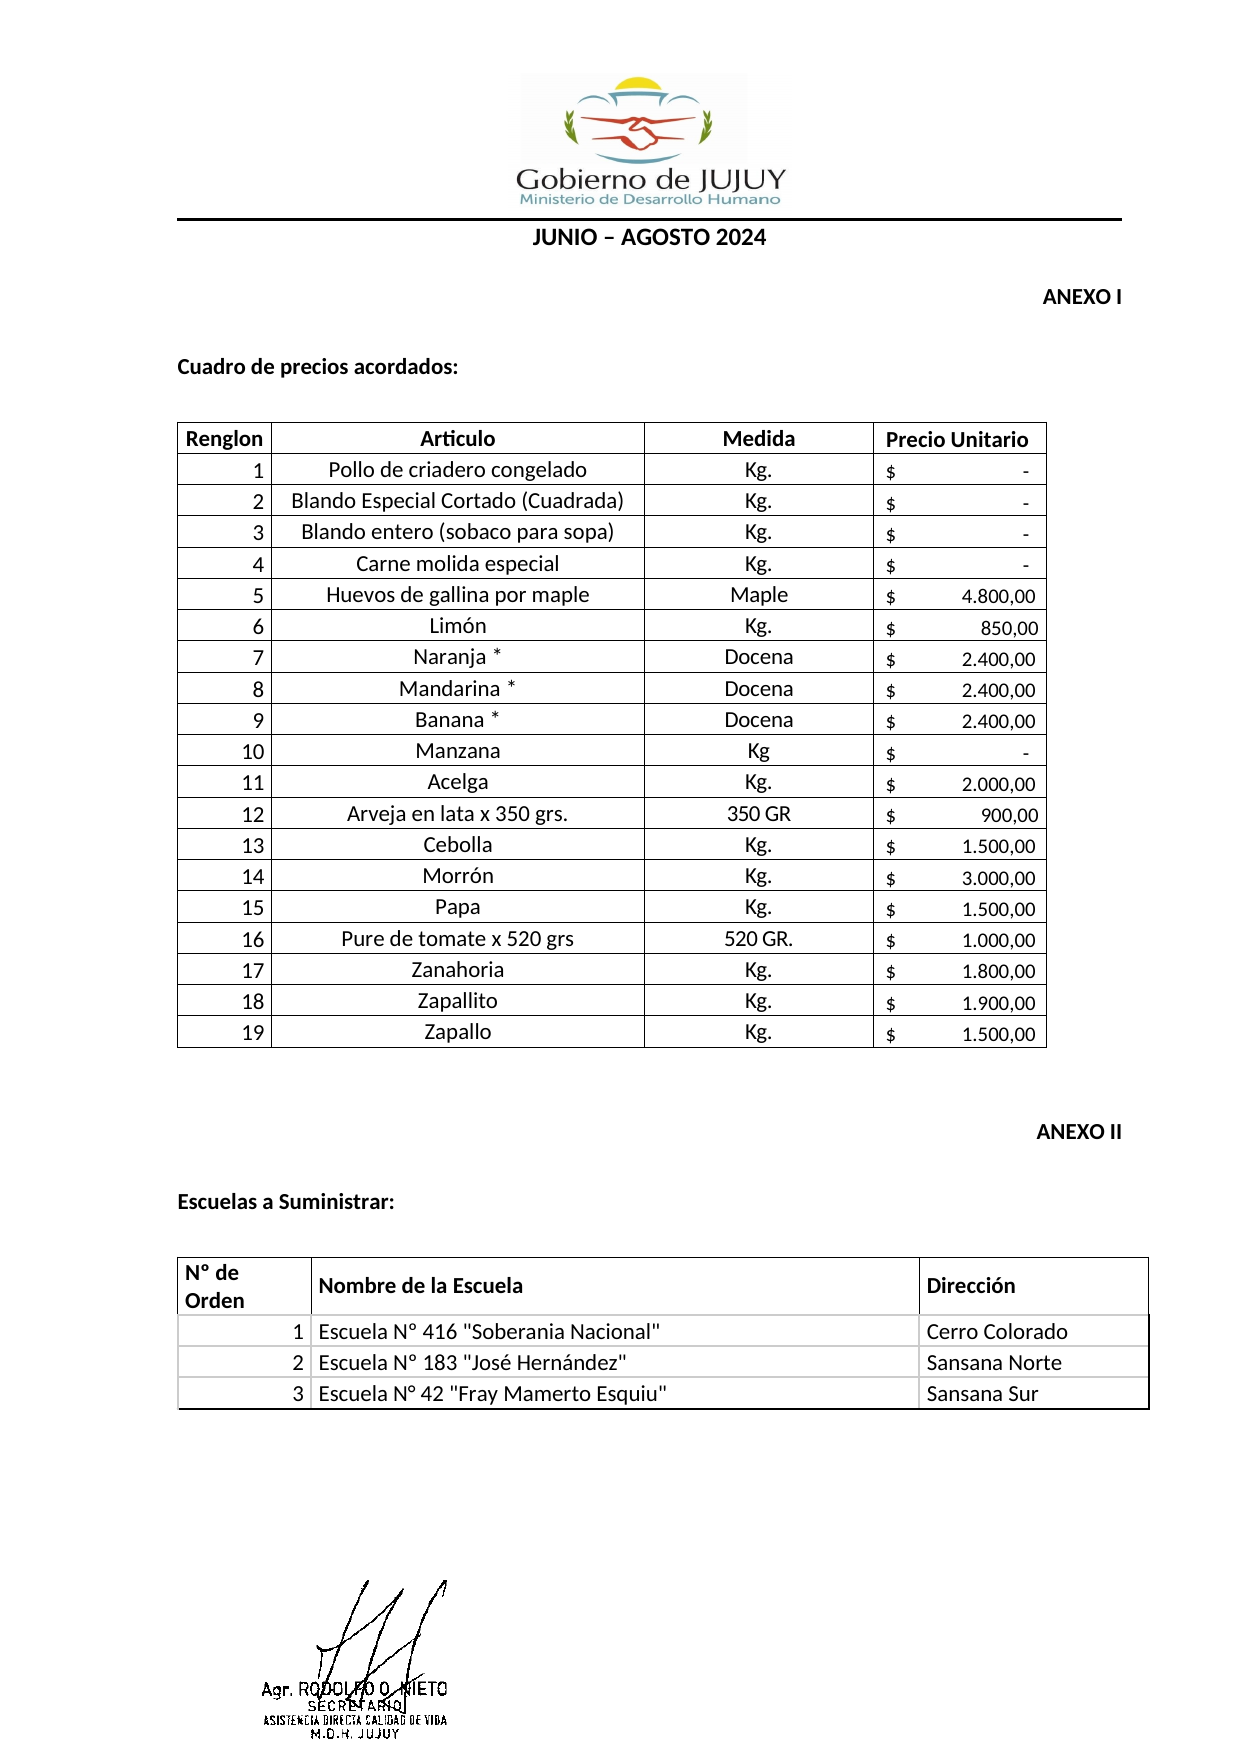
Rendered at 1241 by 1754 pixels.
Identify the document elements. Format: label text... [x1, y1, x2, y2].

table_cell $ 2.400,00 [874, 673, 1046, 703]
table_cell 10 [178, 735, 271, 765]
text ANEXO I [177, 282, 1122, 310]
table_cell Cerro Colorado [920, 1316, 1148, 1345]
table_cell Kg. [645, 829, 873, 859]
table_header Medida [645, 423, 873, 453]
table_cell Cebolla [272, 829, 644, 859]
table_cell $ - [874, 548, 1046, 578]
table_cell Kg. [645, 548, 873, 578]
table_cell Docena [645, 641, 873, 672]
table_cell Pollo de criadero congelado [272, 454, 644, 484]
table_cell Kg. [645, 954, 873, 984]
table_cell 7 [178, 641, 271, 672]
table_cell $ 1.900,00 [874, 985, 1046, 1015]
table_cell 6 [178, 610, 271, 640]
table_cell Escuela Nº 416 "Soberania Nacional" [312, 1316, 918, 1345]
table_cell $ 1.500,00 [874, 1016, 1046, 1047]
table_cell Morrón [272, 860, 644, 890]
table_cell Carne molida especial [272, 548, 644, 578]
table_cell Sansana Norte [920, 1347, 1148, 1376]
table_cell 3 [178, 516, 271, 547]
table_cell Kg. [645, 985, 873, 1015]
table_cell Kg. [645, 1016, 873, 1047]
table_cell Kg. [645, 610, 873, 640]
table_cell 16 [178, 923, 271, 953]
table_cell 5 [178, 579, 271, 609]
table_cell $ - [874, 735, 1046, 765]
table_cell 17 [178, 954, 271, 984]
table_cell $ - [874, 454, 1046, 484]
table_cell Pure de tomate x 520 grs [272, 923, 644, 953]
table_cell 1 [178, 454, 271, 484]
table_cell Papa [272, 891, 644, 922]
table_cell Docena [645, 704, 873, 734]
table_cell Huevos de gallina por maple [272, 579, 644, 609]
table_cell 14 [178, 860, 271, 890]
table_cell 2 [178, 485, 271, 515]
table_cell Blando entero (sobaco para sopa) [272, 516, 644, 547]
table_cell Escuela Nº 183 "José Hernández" [312, 1347, 918, 1376]
table_cell 15 [178, 891, 271, 922]
table_cell $ 2.000,00 [874, 766, 1046, 797]
table_cell Arveja en lata x 350 grs. [272, 798, 644, 828]
text Cuadro de precios acordados: [177, 352, 1122, 380]
table_cell 4 [178, 548, 271, 578]
table_cell Kg. [645, 516, 873, 547]
table_cell Zanahoria [272, 954, 644, 984]
table_cell Acelga [272, 766, 644, 797]
table_cell Maple [645, 579, 873, 609]
table_cell Kg. [645, 766, 873, 797]
table_cell Kg. [645, 891, 873, 922]
table_cell 2 [179, 1347, 310, 1376]
table_cell 350 GR [645, 798, 873, 828]
table_cell 8 [178, 673, 271, 703]
table_cell Kg. [645, 485, 873, 515]
table_cell Zapallito [272, 985, 644, 1015]
table_cell 13 [178, 829, 271, 859]
table_cell $ 1.500,00 [874, 891, 1046, 922]
text Escuelas a Suministrar: [177, 1187, 1122, 1215]
table_cell 18 [178, 985, 271, 1015]
table_header Precio Unitario [874, 423, 1046, 453]
table_cell 9 [178, 704, 271, 734]
table_cell Mandarina * [272, 673, 644, 703]
table_cell Zapallo [272, 1016, 644, 1047]
table_cell 19 [178, 1016, 271, 1047]
table_cell $ 3.000,00 [874, 860, 1046, 890]
table_cell Limón [272, 610, 644, 640]
table_cell 1 [179, 1316, 310, 1345]
text ANEXO II [177, 1117, 1122, 1145]
table_cell 12 [178, 798, 271, 828]
table_cell $ 1.800,00 [874, 954, 1046, 984]
table_cell Kg. [645, 454, 873, 484]
table_header Nº de Orden [178, 1258, 311, 1314]
table_cell Sansana Sur [920, 1378, 1148, 1407]
table_cell 3 [179, 1378, 310, 1407]
table_cell Docena [645, 673, 873, 703]
table_cell $ 1.000,00 [874, 923, 1046, 953]
table_cell $ - [874, 516, 1046, 547]
table_cell Naranja * [272, 641, 644, 672]
table_header Nombre de la Escuela [312, 1258, 919, 1314]
table_cell $ 2.400,00 [874, 641, 1046, 672]
table_cell Blando Especial Cortado (Cuadrada) [272, 485, 644, 515]
table_cell 520 GR. [645, 923, 873, 953]
table_cell $ - [874, 485, 1046, 515]
table_cell Kg [645, 735, 873, 765]
table_header Articulo [272, 423, 644, 453]
table_cell $ 850,00 [874, 610, 1046, 640]
table_cell $ 1.500,00 [874, 829, 1046, 859]
table_header Dirección [920, 1258, 1148, 1314]
table_cell 11 [178, 766, 271, 797]
table_cell Manzana [272, 735, 644, 765]
table_cell Banana * [272, 704, 644, 734]
table_cell Escuela N° 42 "Fray Mamerto Esquiu" [312, 1378, 918, 1407]
table_header Renglon [178, 423, 271, 453]
table_cell $ 900,00 [874, 798, 1046, 828]
table_cell Kg. [645, 860, 873, 890]
table_cell $ 2.400,00 [874, 704, 1046, 734]
picture [507, 73, 792, 216]
table_cell $ 4.800,00 [874, 579, 1046, 609]
